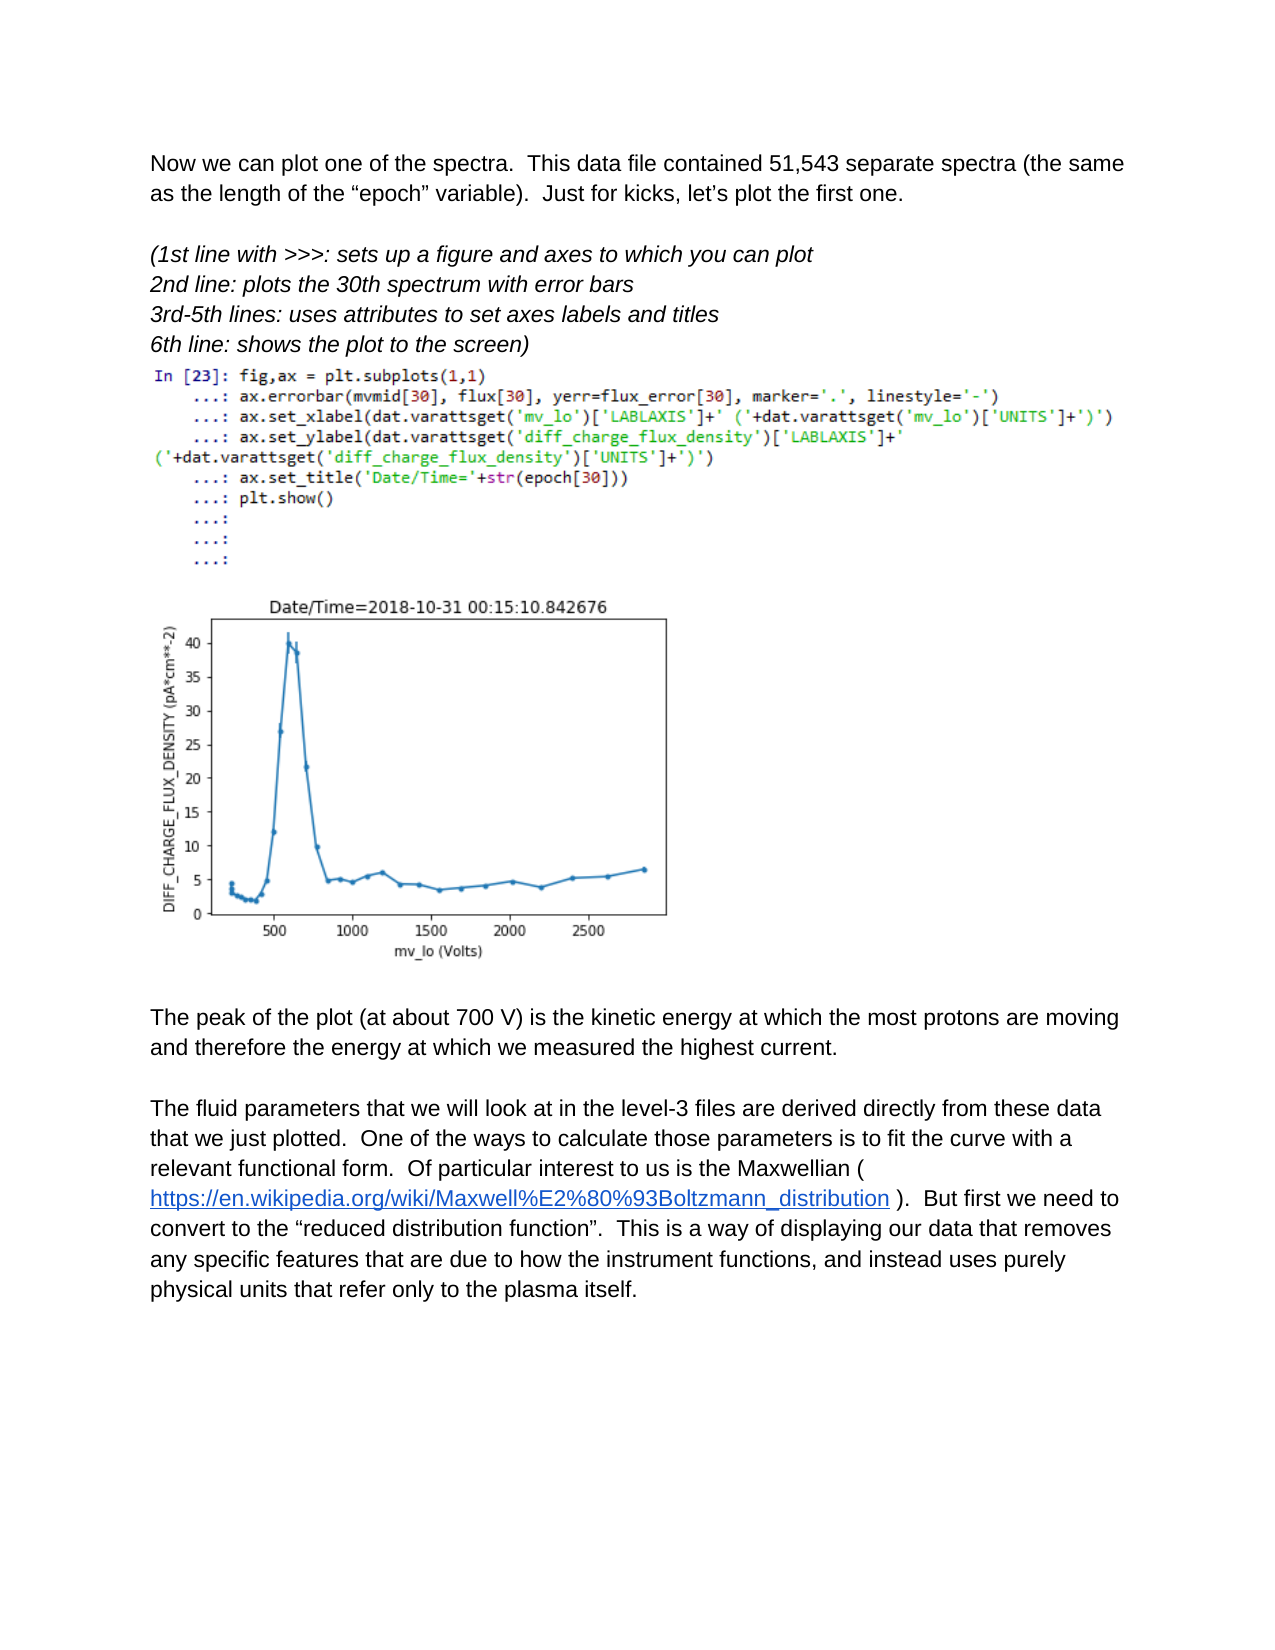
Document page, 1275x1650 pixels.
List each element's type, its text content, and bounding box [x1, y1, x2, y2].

picture [150, 361, 1125, 970]
text The peak of the plot (at about 700 V) is the kinetic energy at which the most protons are moving and therefore the energy at which we measured the highest current. [150, 1004, 1125, 1060]
text Now we can plot one of the spectra. This data file contained 51,543 separate spectra (the same as the length of the “epoch” variable). Just for kicks, let’s plot the first one. [150, 150, 1125, 207]
text 2nd line: plots the 30th spectrum with error bars [150, 271, 1125, 297]
text 3rd-5th lines: uses attributes to set axes labels and titles [150, 301, 1125, 327]
text (1st line with >>>: sets up a figure and axes to which you can plot [150, 241, 1125, 267]
text 6th line: shows the plot to the screen) [150, 331, 1125, 358]
text The fluid parameters that we will look at in the level-3 files are derived directly from these data that we just plotted. One of the ways to calculate those parameters is to fit the curve with a relevant functional form. Of particular interest to us is the Maxwellian ( https://en.wikipedia.org/wiki/Maxwell%E2%80%93Boltzmann_distribution ). But first we need to convert to the “reduced distribution function”. This is a way of displaying our data that removes any specific features that are due to how the instrument functions, and instead uses purely physical units that refer only to the plasma itself. [150, 1094, 1125, 1302]
